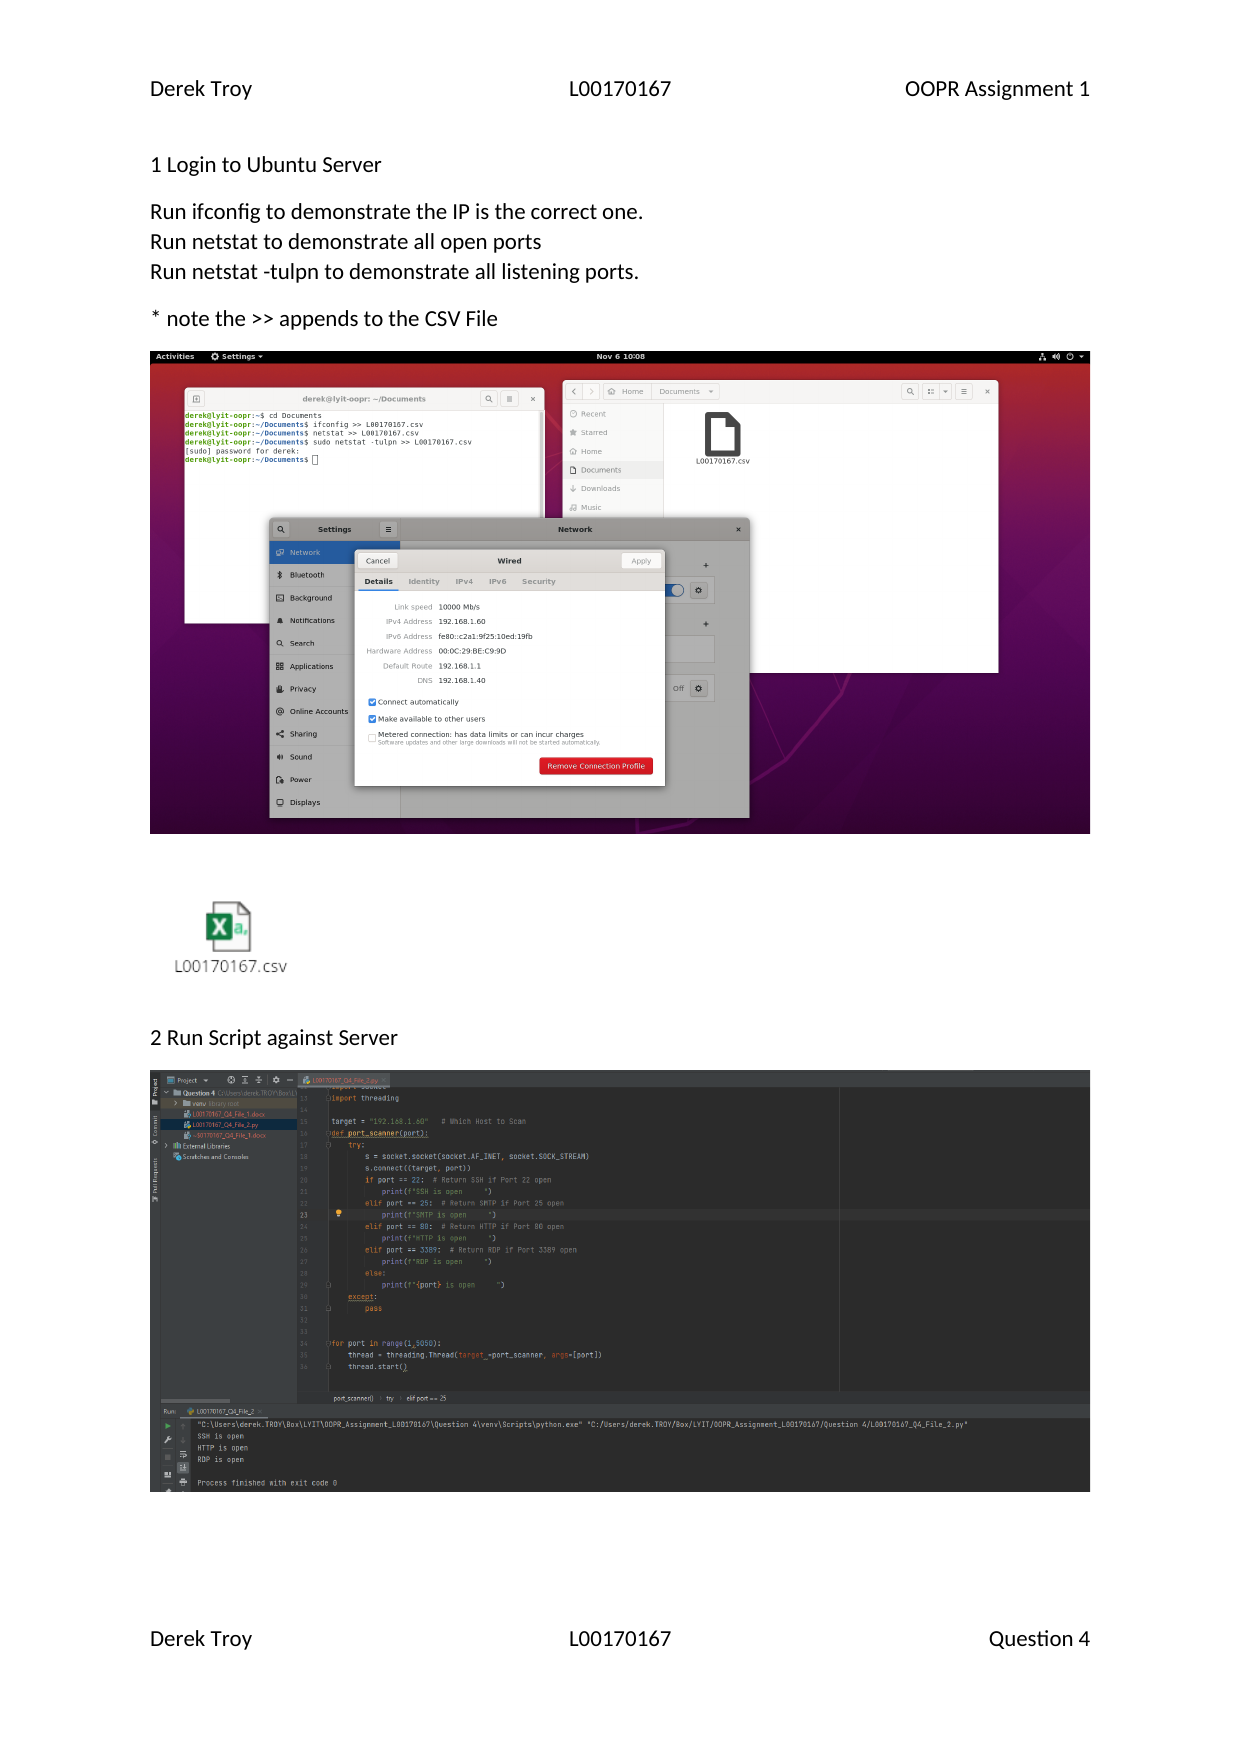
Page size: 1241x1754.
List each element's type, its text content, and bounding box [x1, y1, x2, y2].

text 1 Login to Ubuntu Server [150, 150, 1090, 178]
picture [150, 1070, 1091, 1492]
picture [150, 351, 1091, 834]
text 2 Run Script against Server [150, 1023, 1090, 1051]
text Run ifconfig to demonstrate the IP is the correct one. Run netstat to demonstrate all open ports Run netstat -tulpn to demonstrate all listening ports. [150, 197, 1090, 285]
text * note the >> appends to the CSV File [150, 304, 1090, 332]
